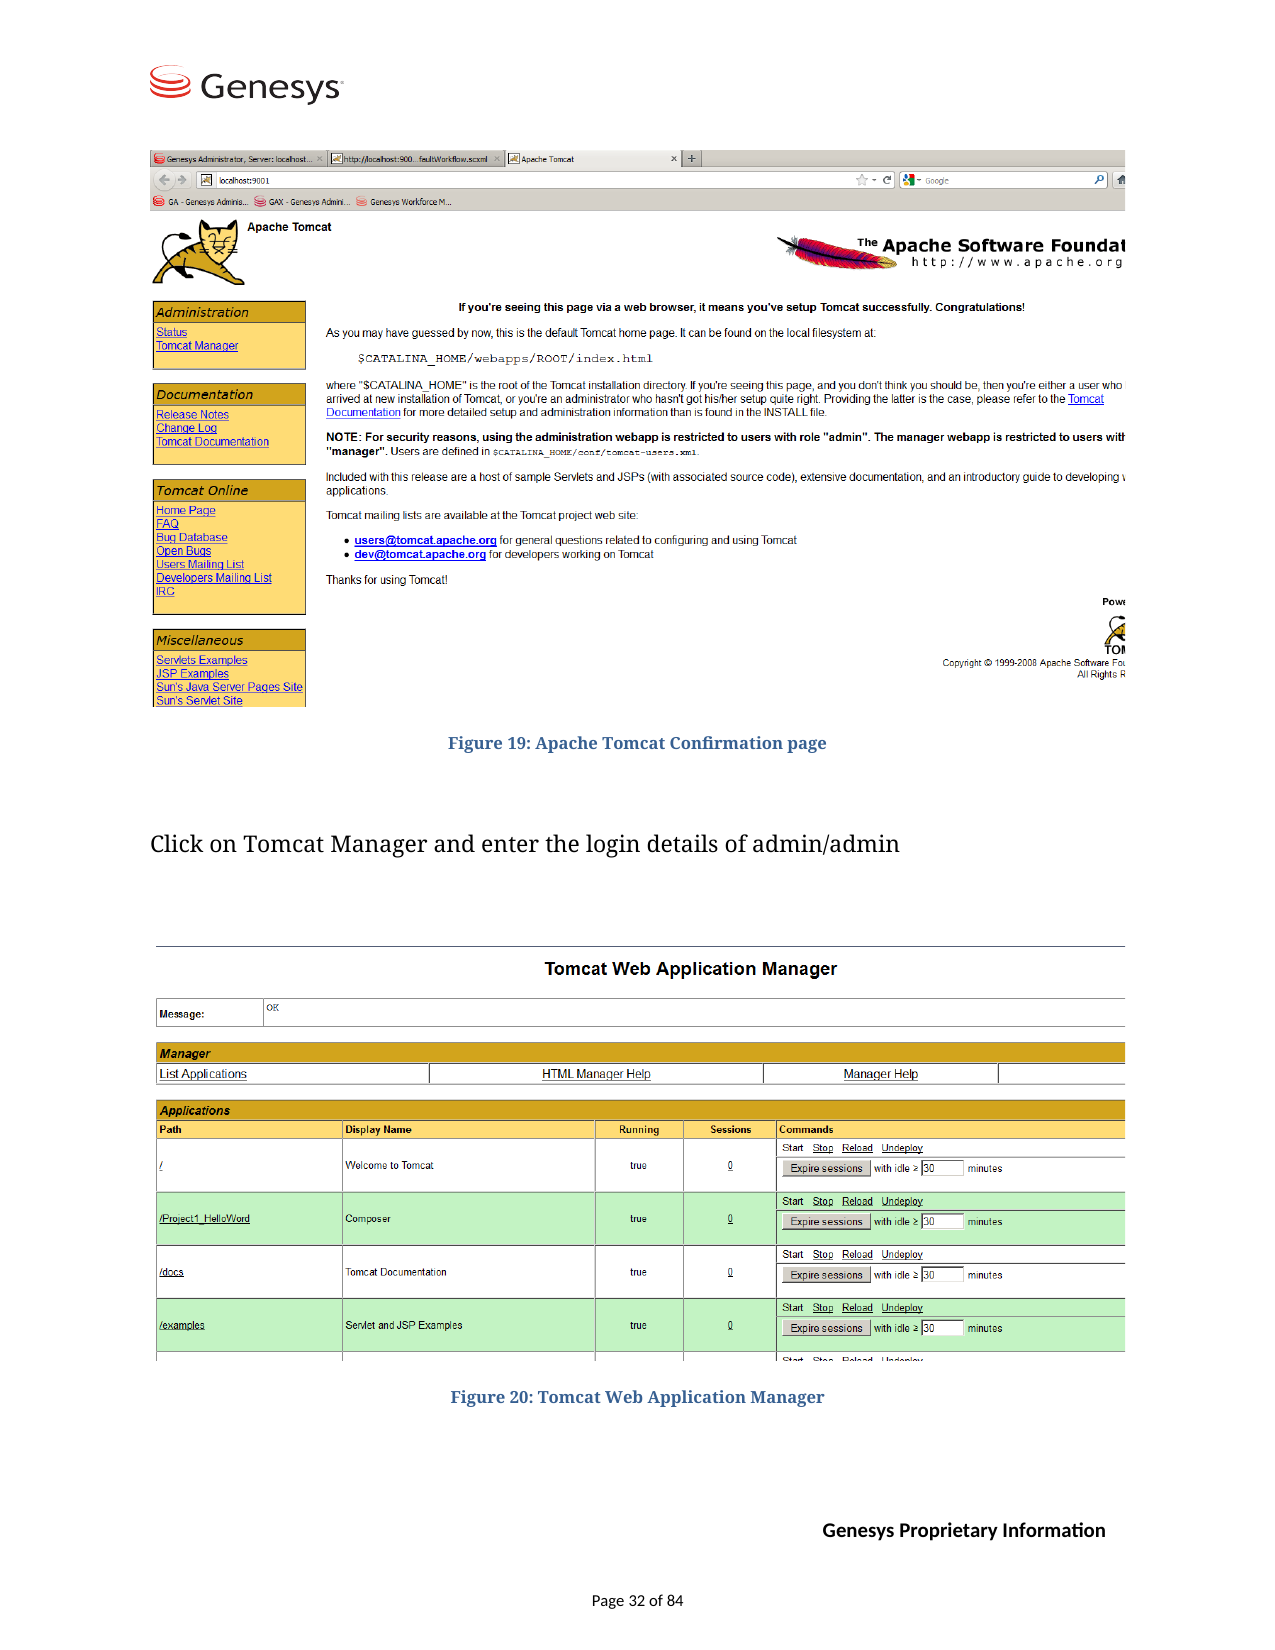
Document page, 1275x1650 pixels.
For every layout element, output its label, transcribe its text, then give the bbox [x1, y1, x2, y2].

picture [150, 65, 344, 105]
text Figure 20: Tomcat Web Application Manager [150, 1385, 1125, 1408]
text Click on Tomcat Manager and enter the login details of admin/admin [150, 828, 1125, 859]
text Figure 19: Apache Tomcat Confirmation page [150, 731, 1125, 754]
picture [150, 941, 1125, 1361]
picture [150, 150, 1125, 707]
